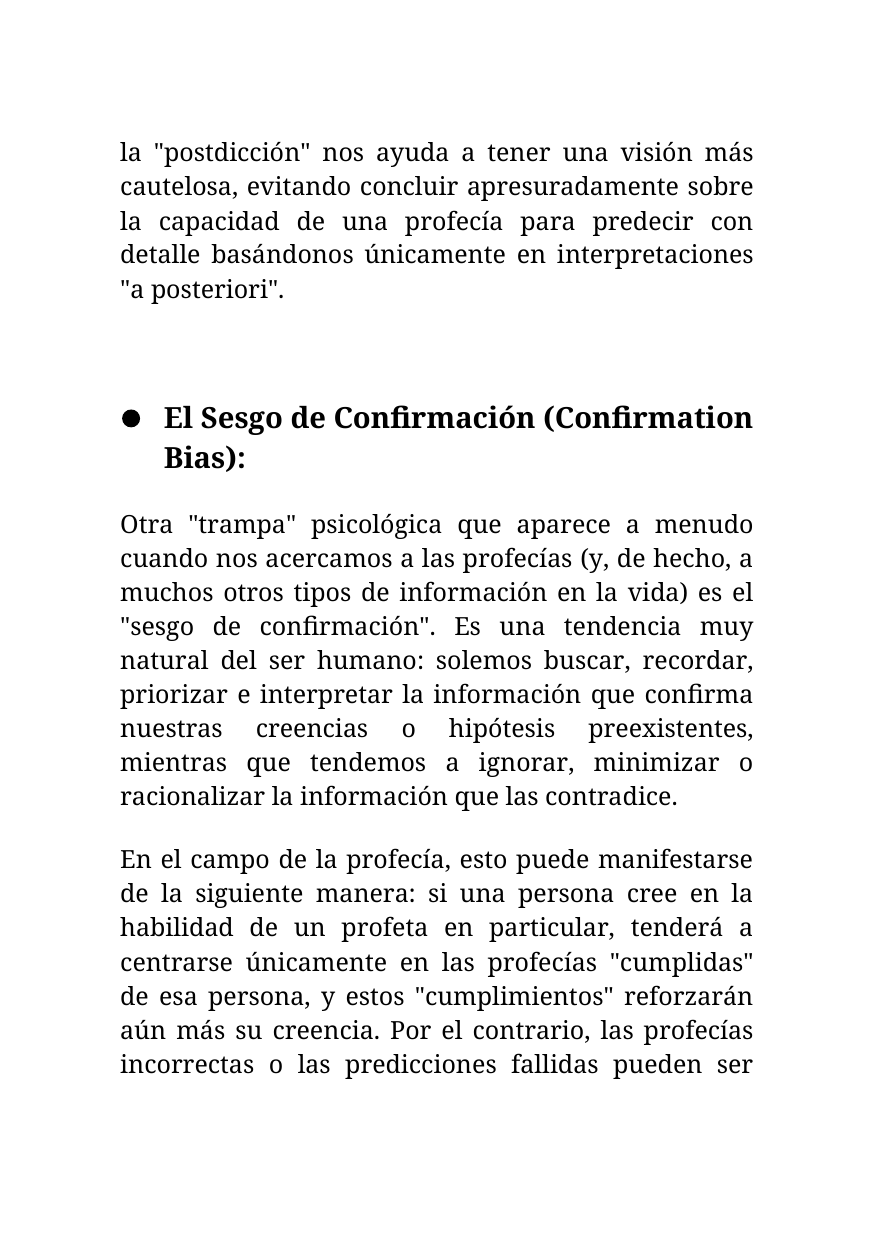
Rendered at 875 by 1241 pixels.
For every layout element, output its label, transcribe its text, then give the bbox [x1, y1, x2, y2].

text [120, 842, 754, 1080]
text Otra "trampa" psicológica que aparece a menudo cuando nos acercamos a las profecías (y, de hecho, a muchos otros tipos de información en la vida) es el "sesgo de confirmación". Es una tendencia muy natural del ser humano: solemos buscar, recordar, priorizar e interpretar la información que confirma nuestras creencias o hipótesis preexistentes, mientras que tendemos a ignorar, minimizar o racionalizar la información que las contradice. [120, 506, 754, 813]
list El Sesgo de Confirmación (Confirmation Bias): [120, 398, 754, 477]
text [120, 135, 754, 305]
